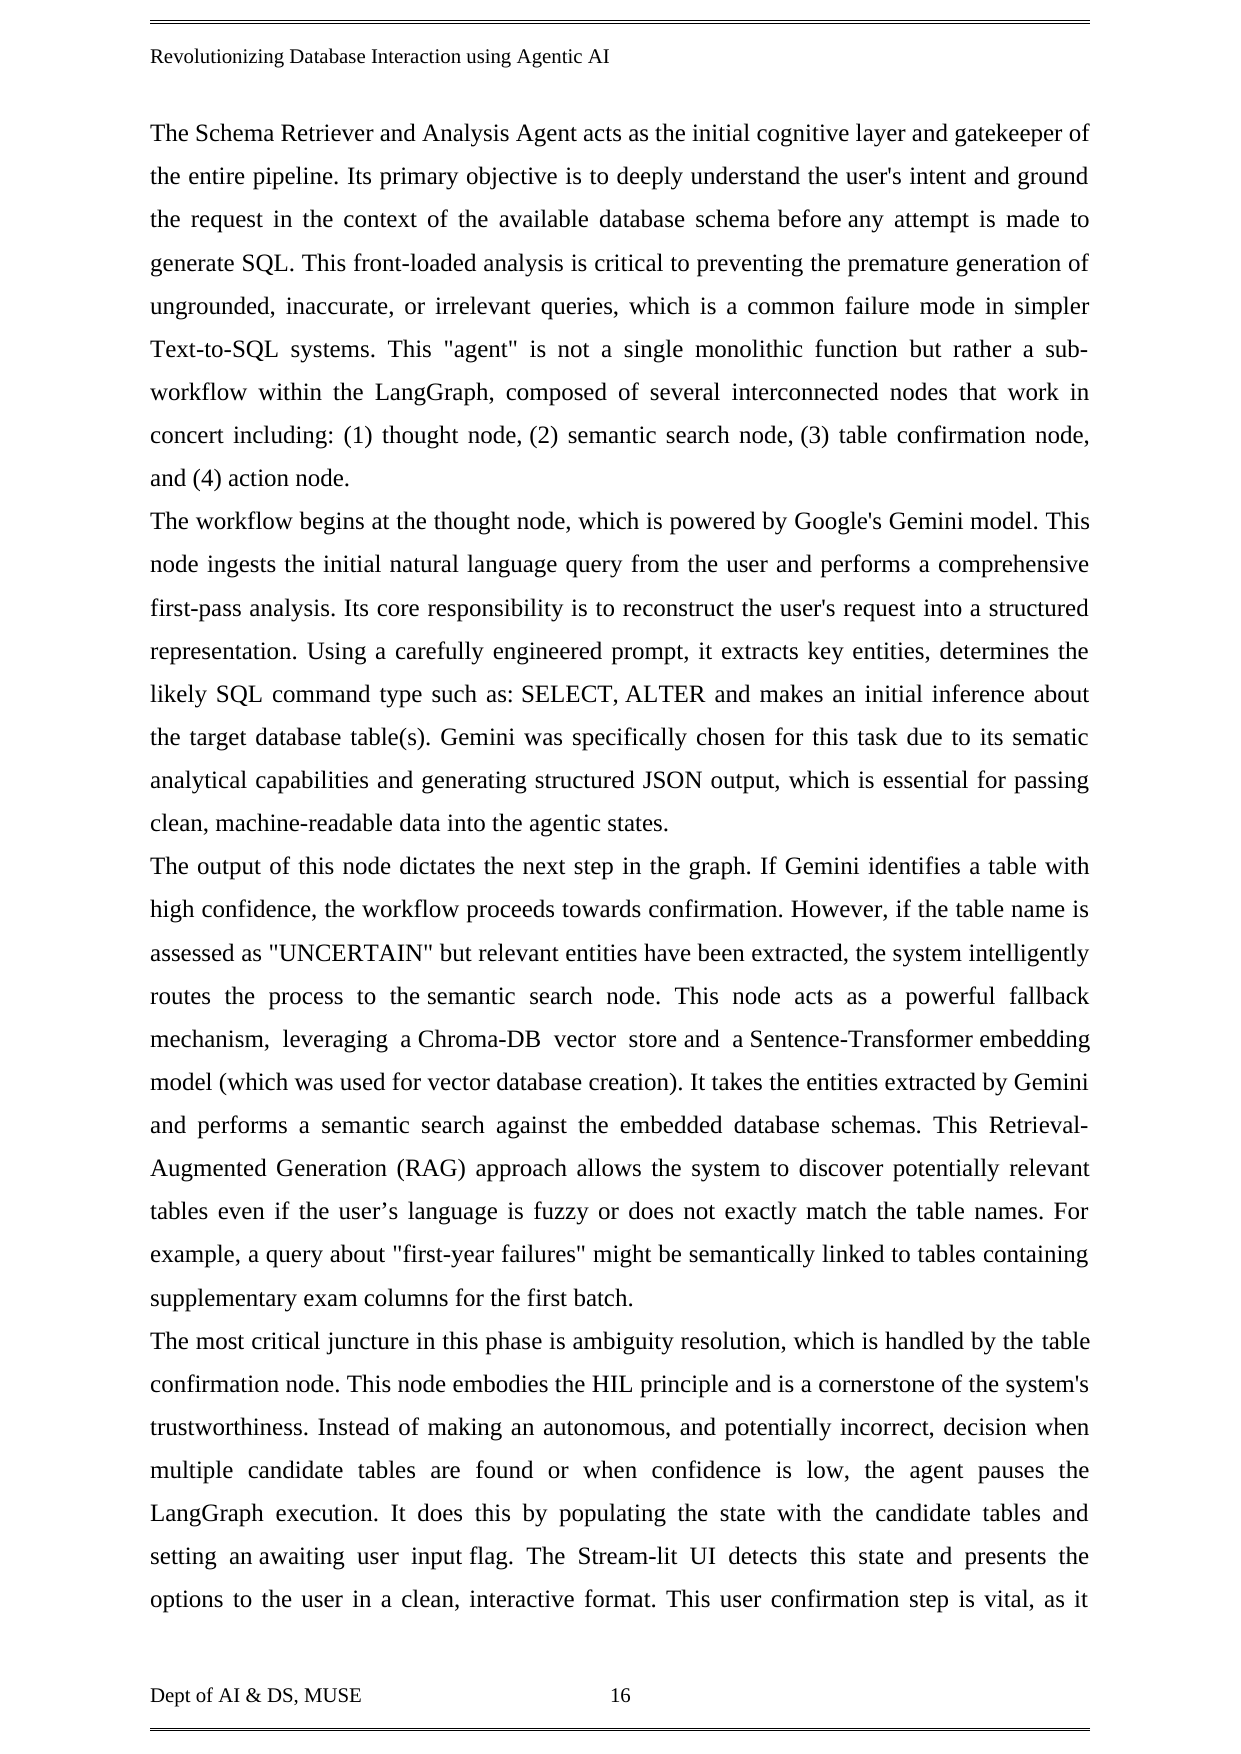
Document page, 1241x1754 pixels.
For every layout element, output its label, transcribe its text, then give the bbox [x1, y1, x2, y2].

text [150, 1326, 1090, 1613]
text The workflow begins at the thought node, which is powered by Google's Gemini model. This node ingests the initial natural language query from the user and performs a comprehensive first-pass analysis. Its core responsibility is to reconstruct the user's request into a structured representation. Using a carefully engineered prompt, it extracts key entities, determines the likely SQL command type such as: SELECT, ALTER and makes an initial inference about the target database table(s). Gemini was specifically chosen for this task due to its sematic analytical capabilities and generating structured JSON output, which is essential for passing clean, machine-readable data into the agentic states. [150, 506, 1090, 837]
text The output of this node dictates the next step in the graph. If Gemini identifies a table with high confidence, the workflow proceeds towards confirmation. However, if the table name is assessed as "UNCERTAIN" but relevant entities have been extracted, the system intelligently routes the process to the semantic search node. This node acts as a powerful fallback mechanism, leveraging a Chroma-DB vector store and a Sentence-Transformer embedding model (which was used for vector database creation). It takes the entities extracted by Gemini and performs a semantic search against the embedded database schemas. This Retrieval-Augmented Generation (RAG) approach allows the system to discover potentially relevant tables even if the user’s language is fuzzy or does not exactly match the table names. For example, a query about "first-year failures" might be semantically linked to tables containing supplementary exam columns for the first batch. [150, 851, 1090, 1311]
text The Schema Retriever and Analysis Agent acts as the initial cognitive layer and gatekeeper of the entire pipeline. Its primary objective is to deeply understand the user's intent and ground the request in the context of the available database schema before any attempt is made to generate SQL. This front-loaded analysis is critical to preventing the premature generation of ungrounded, inaccurate, or irrelevant queries, which is a common failure mode in simpler Text-to-SQL systems. This "agent" is not a single monolithic function but rather a sub-workflow within the LangGraph, composed of several interconnected nodes that work in concert including: (1) thought node, (2) semantic search node, (3) table confirmation node, and (4) action node. [150, 118, 1090, 492]
